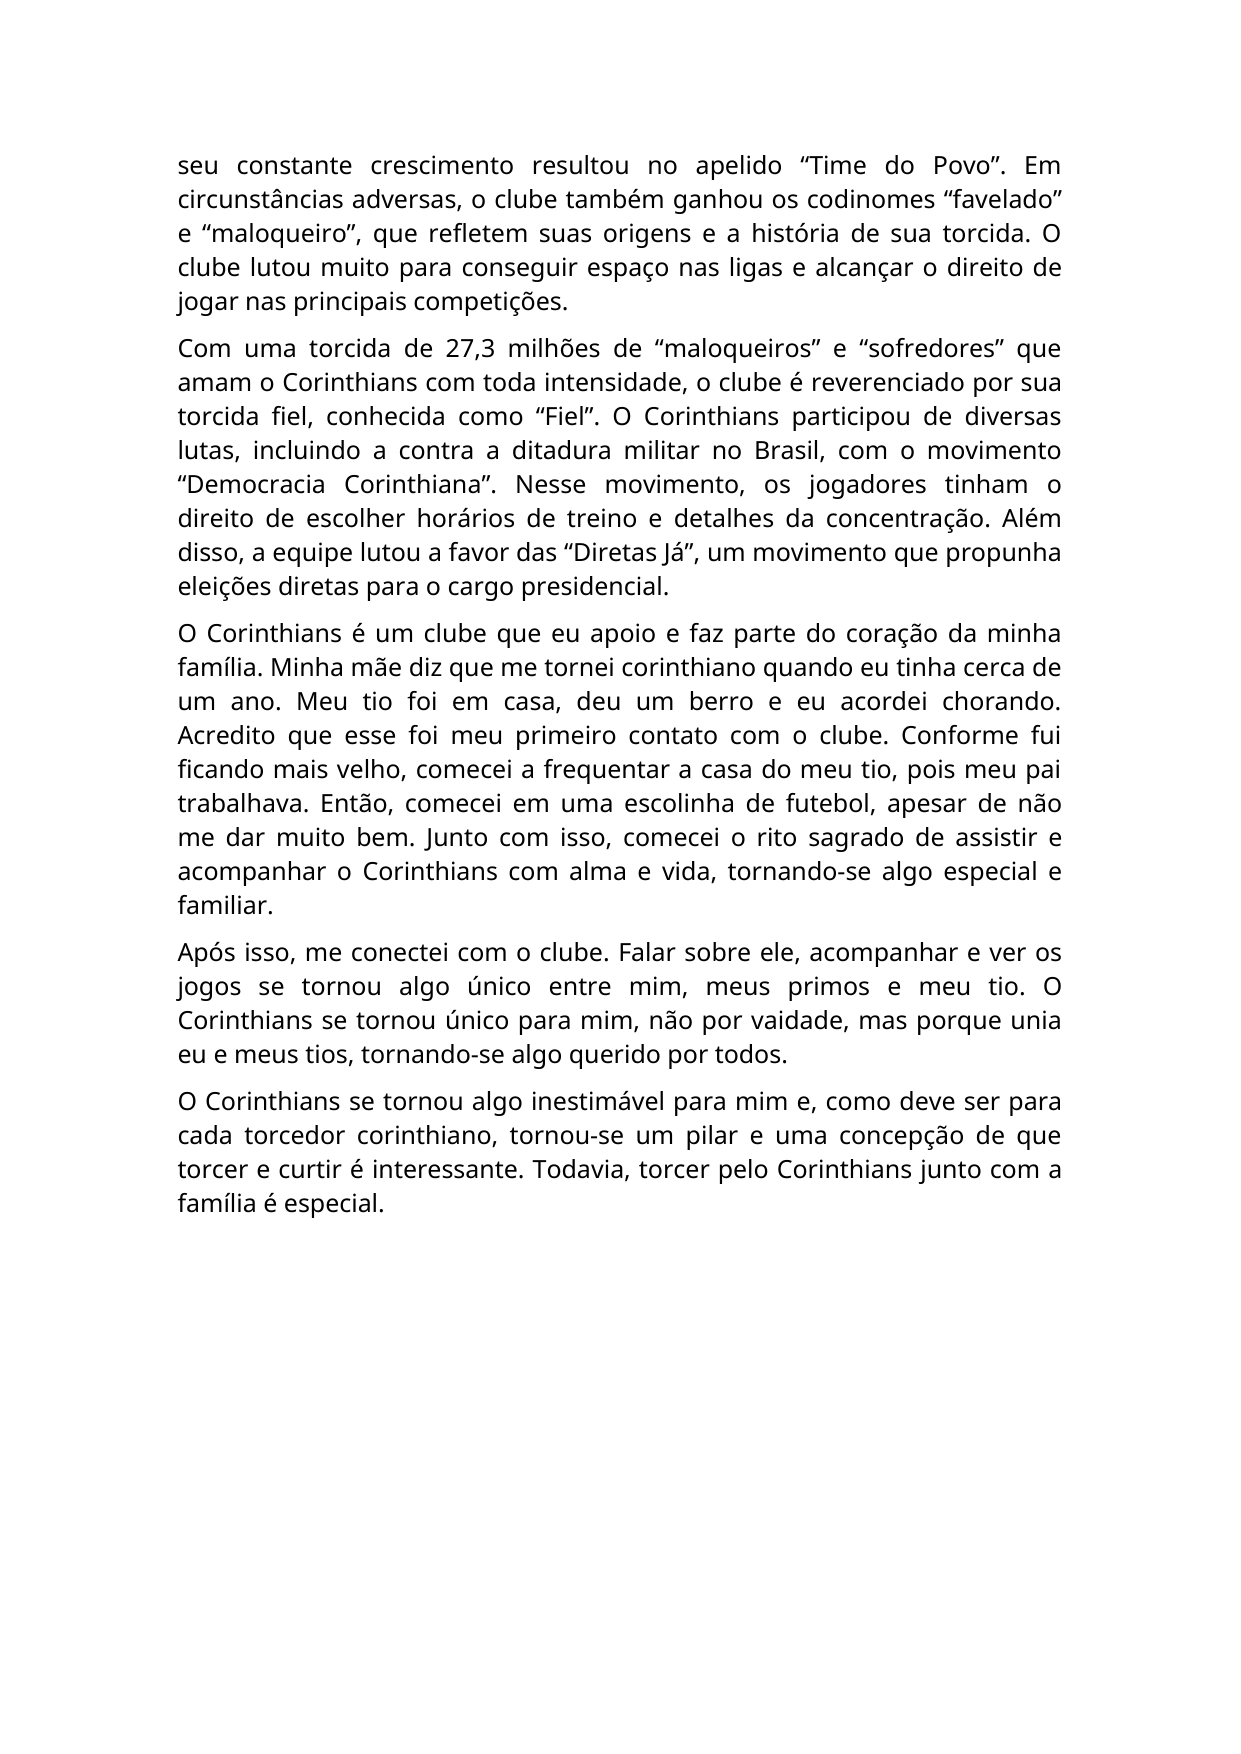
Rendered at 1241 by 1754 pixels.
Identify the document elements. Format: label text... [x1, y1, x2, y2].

text O Corinthians é um clube que eu apoio e faz parte do coração da minha família. Minha mãe diz que me tornei corinthiano quando eu tinha cerca de um ano. Meu tio foi em casa, deu um berro e eu acordei chorando. Acredito que esse foi meu primeiro contato com o clube. Conforme fui ficando mais velho, comecei a frequentar a casa do meu tio, pois meu pai trabalhava. Então, comecei em uma escolinha de futebol, apesar de não me dar muito bem. Junto com isso, comecei o rito sagrado de assistir e acompanhar o Corinthians com alma e vida, tornando-se algo especial e familiar. [177, 615, 1063, 922]
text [177, 148, 1063, 318]
text Com uma torcida de 27,3 milhões de “maloqueiros” e “sofredores” que amam o Corinthians com toda intensidade, o clube é reverenciado por sua torcida fiel, conhecida como “Fiel”. O Corinthians participou de diversas lutas, incluindo a contra a ditadura militar no Brasil, com o movimento “Democracia Corinthiana”. Nesse movimento, os jogadores tinham o direito de escolher horários de treino e detalhes da concentração. Além disso, a equipe lutou a favor das “Diretas Já”, um movimento que propunha eleições diretas para o cargo presidencial. [177, 330, 1063, 603]
text O Corinthians se tornou algo inestimável para mim e, como deve ser para cada torcedor corinthiano, tornou-se um pilar e uma concepção de que torcer e curtir é interessante. Todavia, torcer pelo Corinthians junto com a família é especial. [177, 1083, 1063, 1219]
text Após isso, me conectei com o clube. Falar sobre ele, acompanhar e ver os jogos se tornou algo único entre mim, meus primos e meu tio. O Corinthians se tornou único para mim, não por vaidade, mas porque unia eu e meus tios, tornando-se algo querido por todos. [177, 934, 1063, 1071]
